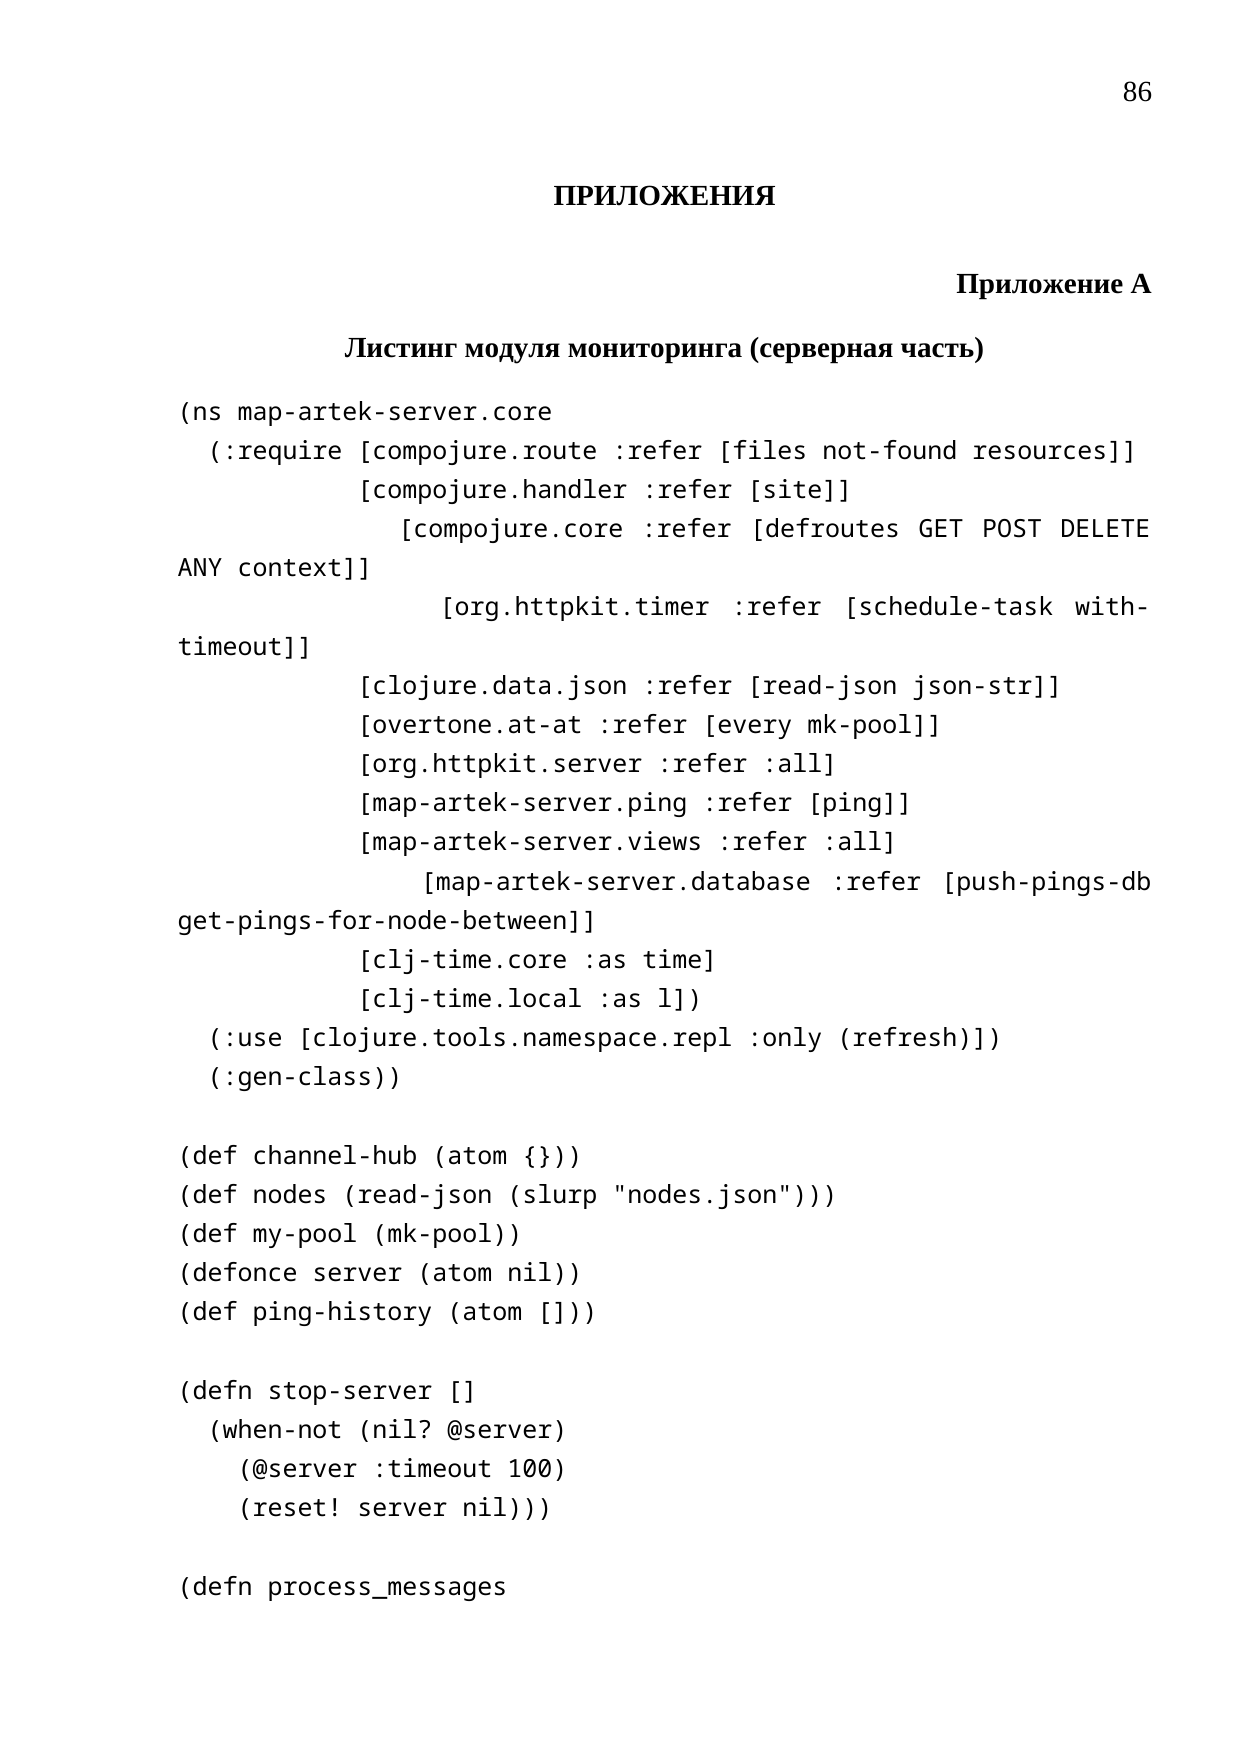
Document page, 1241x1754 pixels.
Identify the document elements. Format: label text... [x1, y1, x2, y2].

subtitle Листинг модуля мониторинга (серверная часть) [177, 330, 1152, 363]
text (def nodes (read-json (slurp "nodes.json"))) [177, 1177, 1152, 1211]
text [map-artek-server.views :refer :all] [177, 824, 1152, 858]
text (defn process_messages [177, 1568, 1152, 1602]
text (def ping-history (atom [])) [177, 1294, 1152, 1328]
text [org.httpkit.server :refer :all] [177, 746, 1152, 780]
text [map-artek-server.ping :refer [ping]] [177, 785, 1152, 819]
text (:gen-class)) [177, 1059, 1152, 1093]
text [map-artek-server.database :refer [push-pings-db get-pings-for-node-between]] [177, 863, 1152, 936]
text (ns map-artek-server.core [177, 393, 1152, 427]
text [clj-time.core :as time] [177, 942, 1152, 976]
text (def my-pool (mk-pool)) [177, 1216, 1152, 1250]
text [clojure.data.json :refer [read-json json-str]] [177, 667, 1152, 701]
text (:require [compojure.route :refer [files not-found resources]] [177, 432, 1152, 466]
subtitle ПРИЛОЖЕНИЯ [177, 178, 1152, 212]
text [org.httpkit.timer :refer [schedule-task with-timeout]] [177, 589, 1152, 662]
text (when-not (nil? @server) [177, 1412, 1152, 1446]
text [compojure.handler :refer [site]] [177, 472, 1152, 506]
text (def channel-hub (atom {})) [177, 1137, 1152, 1171]
text [compojure.core :refer [defroutes GET POST DELETE ANY context]] [177, 511, 1152, 584]
text (:use [clojure.tools.namespace.repl :only (refresh)]) [177, 1020, 1152, 1054]
text (defn stop-server [] [177, 1372, 1152, 1406]
text [clj-time.local :as l]) [177, 981, 1152, 1015]
subtitle Приложение А [177, 266, 1152, 300]
text (defonce server (atom nil)) [177, 1255, 1152, 1289]
text [overtone.at-at :refer [every mk-pool]] [177, 707, 1152, 741]
text (reset! server nil))) [177, 1490, 1152, 1524]
text (@server :timeout 100) [177, 1451, 1152, 1485]
